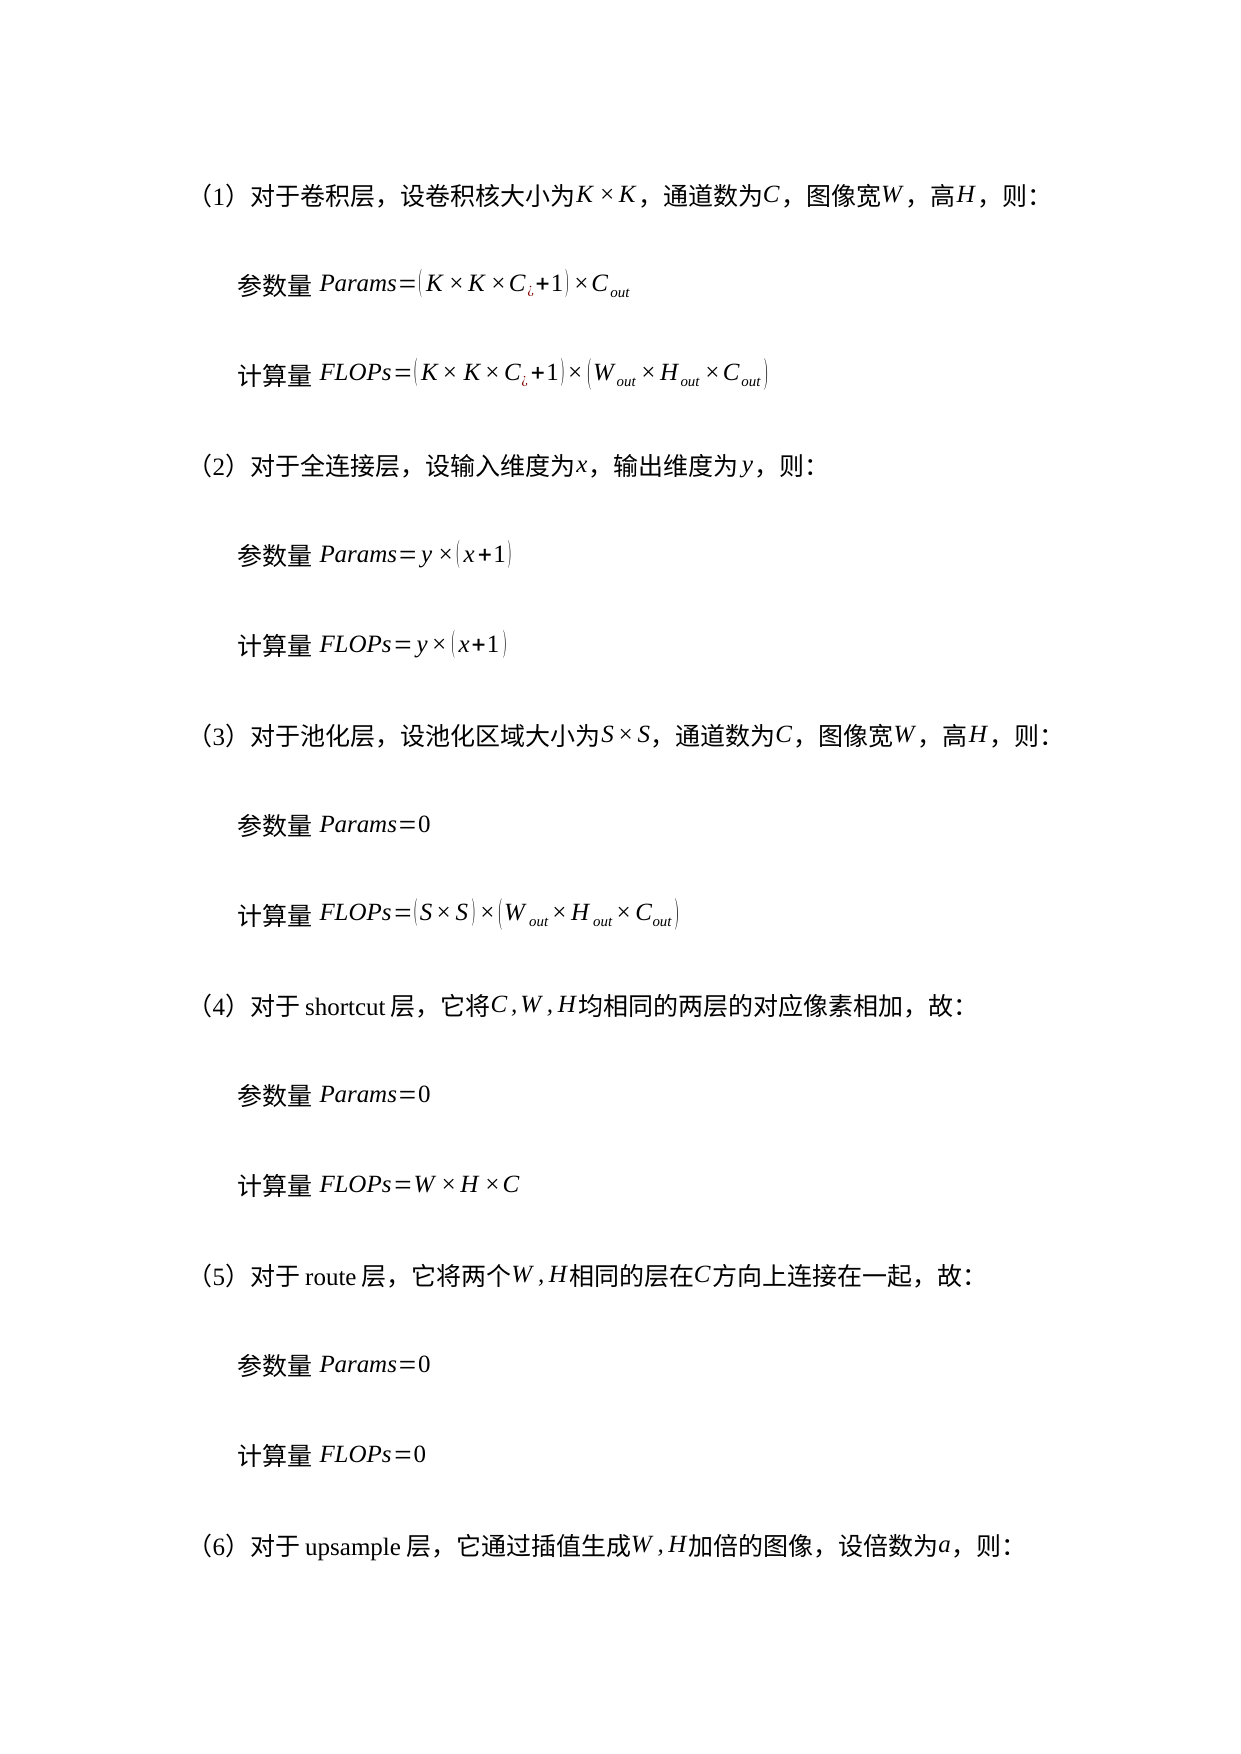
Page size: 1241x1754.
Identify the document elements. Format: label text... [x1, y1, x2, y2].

text （3）对于池化层，设池化区域大小为，通道数为，图像宽，高，则： [187, 702, 1053, 767]
text 计算量 [187, 882, 1053, 947]
text 计算量 [187, 1152, 1053, 1217]
text （2）对于全连接层，设输入维度为，输出维度为，则： [187, 432, 1053, 497]
text 参数量 [187, 1332, 1053, 1397]
text 计算量 [187, 612, 1053, 677]
text （6）对于upsample层，它通过插值生成加倍的图像，设倍数为，则： [187, 1512, 1053, 1577]
text （1）对于卷积层，设卷积核大小为，通道数为，图像宽，高，则： [187, 162, 1053, 227]
text 参数量 [187, 522, 1053, 587]
text （4）对于shortcut层，它将均相同的两层的对应像素相加，故： [187, 972, 1053, 1037]
text 计算量 [187, 342, 1053, 407]
text 参数量 [187, 1062, 1053, 1127]
text （5）对于route层，它将两个相同的层在方向上连接在一起，故： [187, 1242, 1053, 1307]
text 参数量 [187, 792, 1053, 857]
text 参数量 [187, 252, 1053, 317]
text 计算量 [187, 1422, 1053, 1487]
